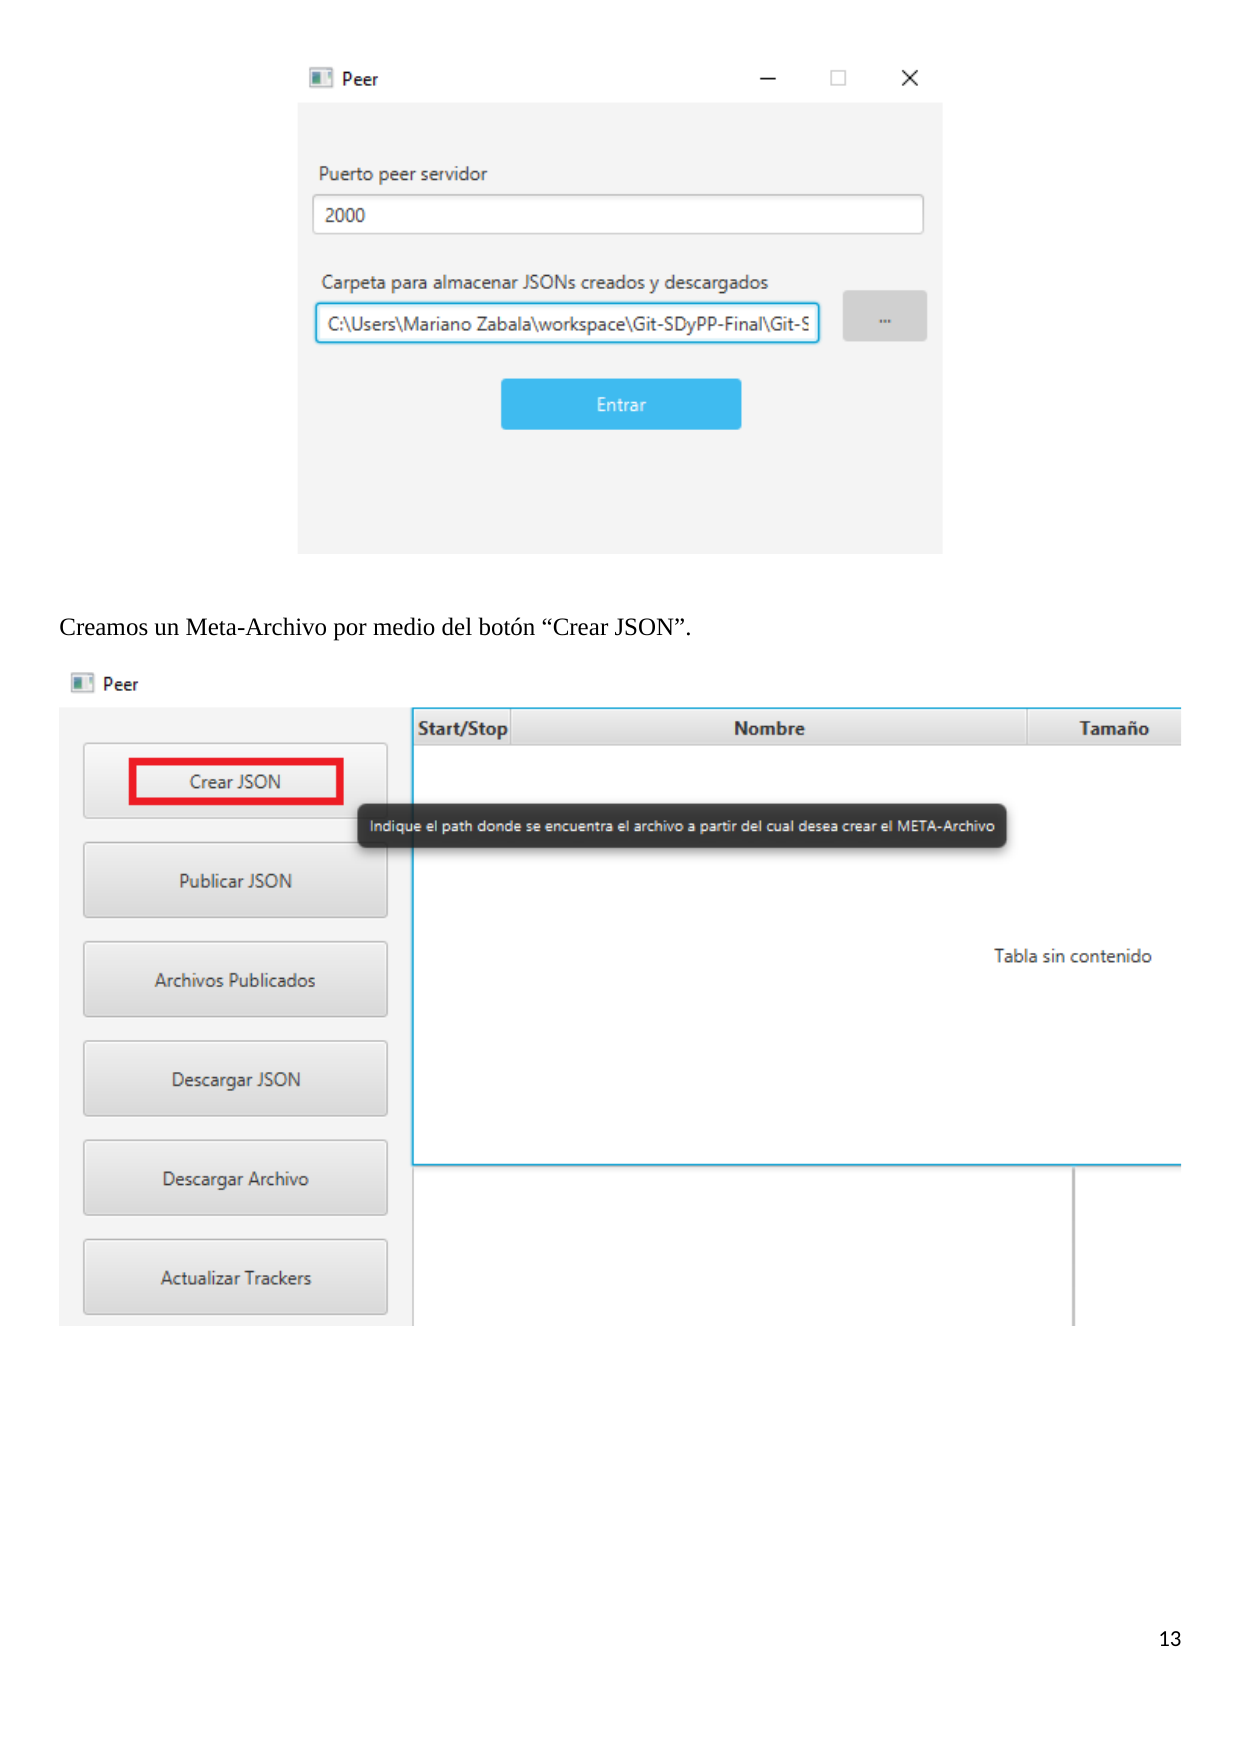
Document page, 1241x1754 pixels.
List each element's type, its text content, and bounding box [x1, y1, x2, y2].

picture [297, 59, 943, 554]
text Creamos un Meta-Archivo por medio del botón “Crear JSON”. [59, 612, 1181, 640]
picture [59, 669, 1182, 1326]
